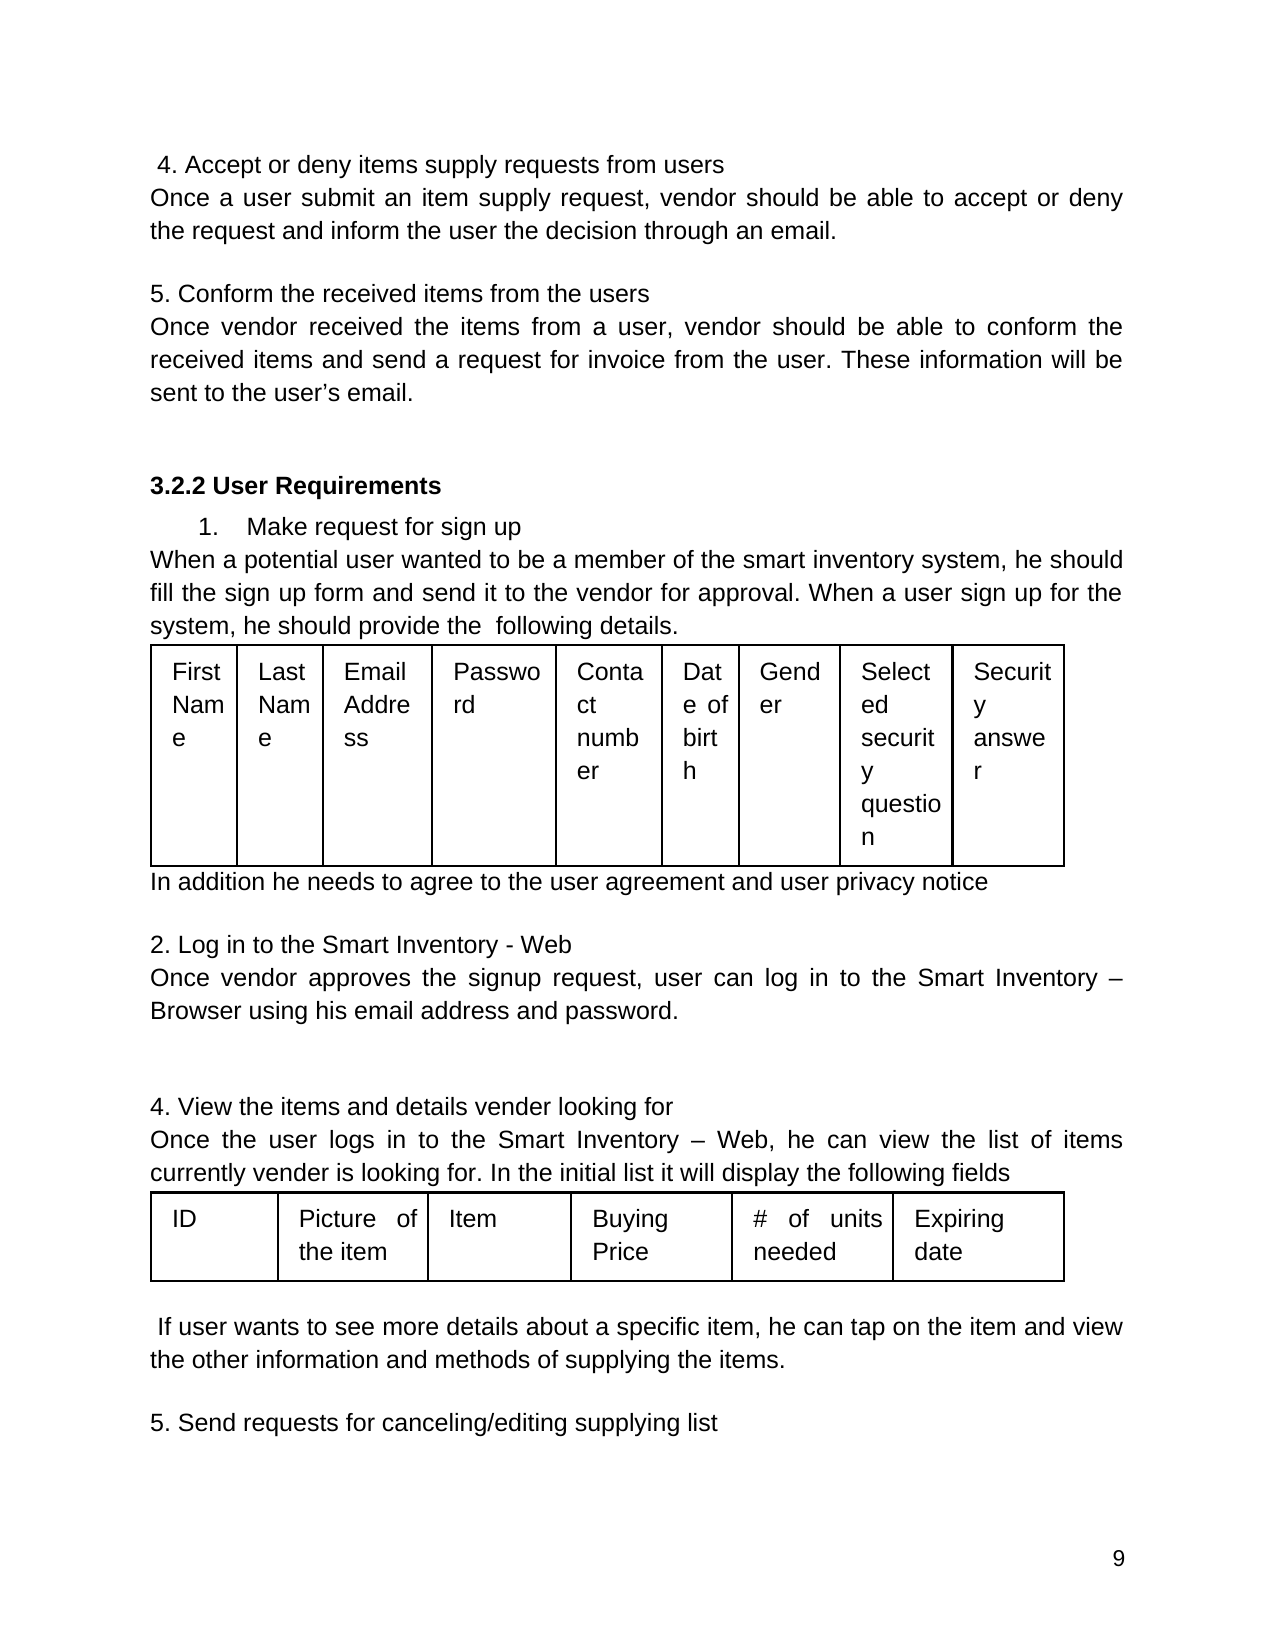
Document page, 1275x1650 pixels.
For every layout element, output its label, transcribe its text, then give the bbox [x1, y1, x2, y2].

table_header Last Name [238, 646, 322, 865]
text 4. Accept or deny items supply requests from users [150, 150, 1125, 179]
text Once a user submit an item supply request, vendor should be able to accept or deny the request and inform the user the decision through an email. [150, 183, 1125, 245]
table_header Contact number [557, 646, 661, 865]
table_header Buying Price [572, 1194, 731, 1280]
subtitle 3.2.2 User Requirements [150, 471, 1125, 499]
table_header Password [433, 646, 555, 865]
text 5. Send requests for canceling/editing supplying list [150, 1408, 1125, 1437]
table_header # of units needed [733, 1194, 892, 1280]
text 1. Make request for sign up [198, 512, 1125, 541]
table_header Item [429, 1194, 570, 1280]
table_header Security answer [954, 646, 1063, 865]
text Once vendor received the items from a user, vendor should be able to conform the received items and send a request for invoice from the user. These information will be sent to the user’s email. [150, 312, 1125, 407]
table_header Gender [740, 646, 839, 865]
text When a potential user wanted to be a member of the smart inventory system, he should fill the sign up form and send it to the vendor for approval. When a user sign up for the system, he should provide the following details. [150, 545, 1125, 640]
text 2. Log in to the Smart Inventory - Web [150, 930, 1125, 959]
table_header Picture of the item [279, 1194, 427, 1280]
table_header Selected security question [841, 646, 951, 865]
text In addition he needs to agree to the user agreement and user privacy notice [150, 867, 1125, 896]
table_header ID [152, 1194, 277, 1280]
table_header Expiring date [894, 1194, 1063, 1280]
text Once the user logs in to the Smart Inventory – Web, he can view the list of items currently vender is looking for. In the initial list it will display the following fields [150, 1125, 1125, 1187]
text Once vendor approves the signup request, user can log in to the Smart Inventory – Browser using his email address and password. [150, 963, 1125, 1025]
table_header First Name [152, 646, 236, 865]
table_header Date of birth [663, 646, 738, 865]
table_header Email Address [324, 646, 431, 865]
text 4. View the items and details vender looking for [150, 1092, 1125, 1121]
text If user wants to see more details about a specific item, he can tap on the item and view the other information and methods of supplying the items. [150, 1312, 1125, 1374]
text 5. Conform the received items from the users [150, 279, 1125, 308]
